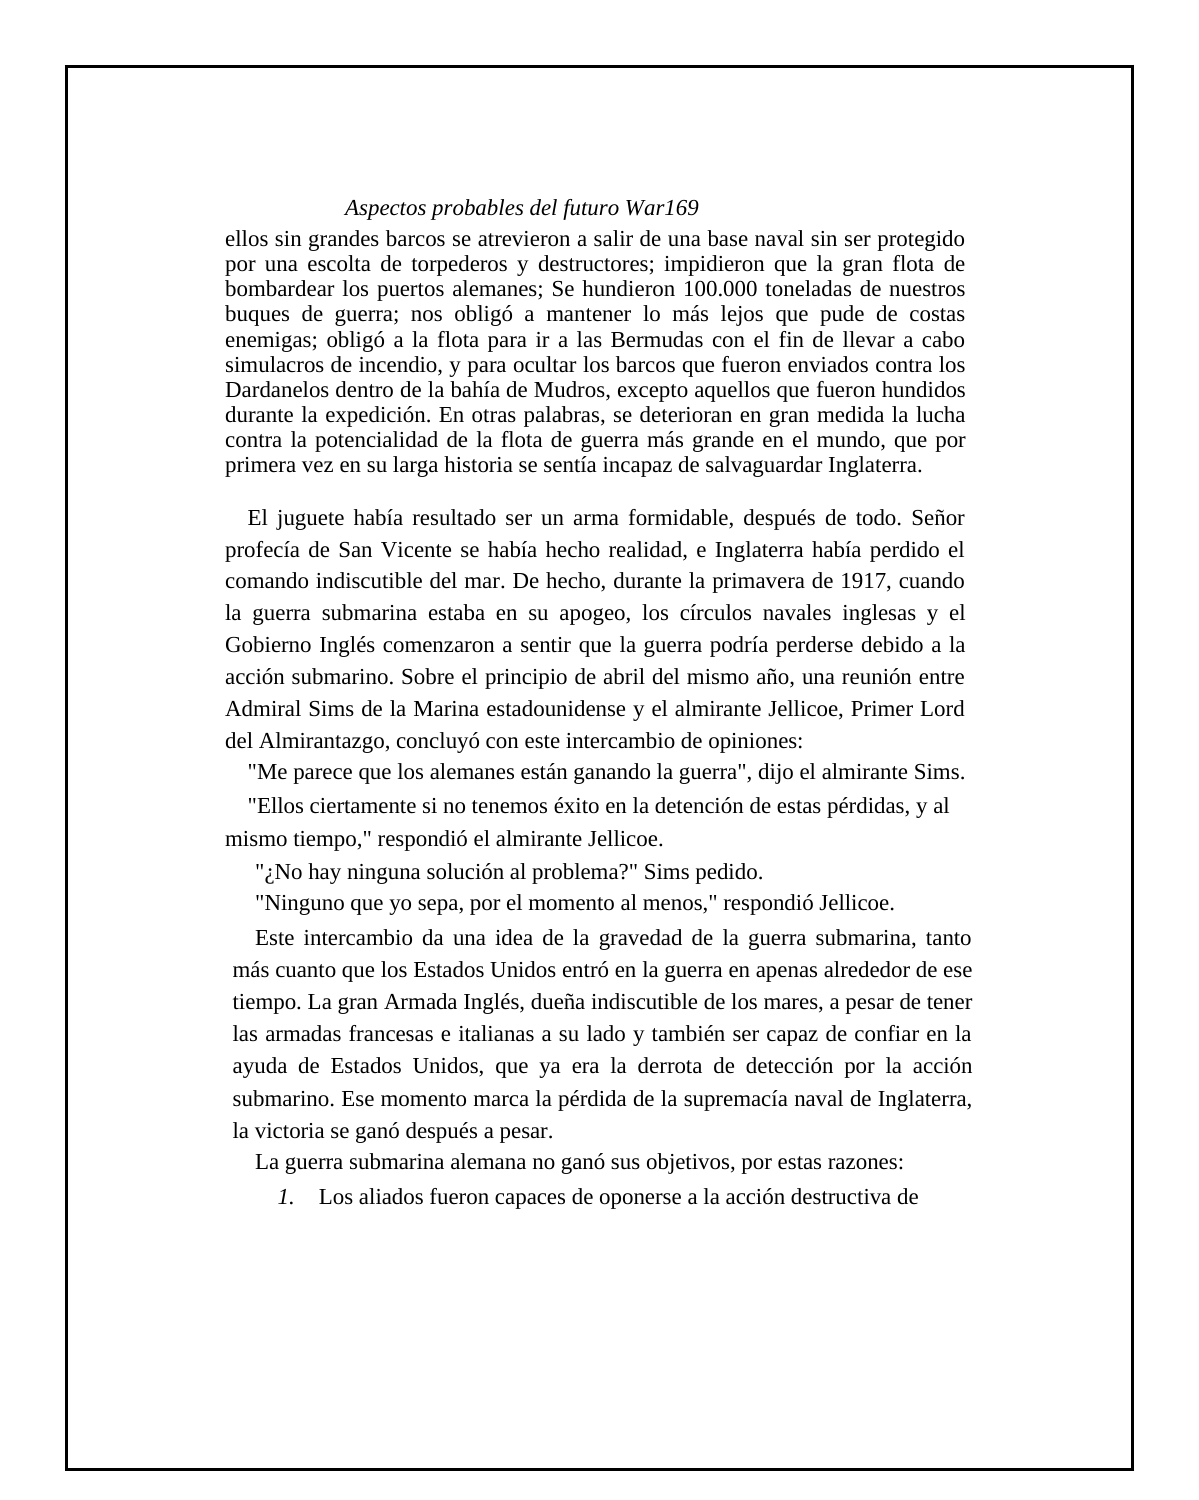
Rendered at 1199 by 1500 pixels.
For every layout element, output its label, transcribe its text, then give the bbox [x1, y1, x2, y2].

text "Ellos ciertamente si no tenemos éxito en la detención de estas pérdidas, y al mismo tiempo," respondió el almirante Jellicoe. [225, 792, 966, 851]
text "Me parece que los alemanes están ganando la guerra", dijo el almirante Sims. [247, 759, 1030, 784]
list Los aliados fueron capaces de oponerse a la acción destructiva de [232, 1183, 1030, 1210]
text La guerra submarina alemana no ganó sus objetivos, por estas razones: [255, 1149, 1030, 1175]
text "Ninguno que yo sepa, por el momento al menos," respondió Jellicoe. [255, 889, 1030, 916]
text Este intercambio da una idea de la gravedad de la guerra submarina, tanto más cuanto que los Estados Unidos entró en la guerra en apenas alrededor de ese tiempo. La gran Armada Inglés, dueña indiscutible de los mares, a pesar de tener las armadas francesas e italianas a su lado y también ser capaz de confiar en la ayuda de Estados Unidos, que ya era la derrota de detección por la acción submarino. Ese momento marca la pérdida de la supremacía naval de Inglaterra, la victoria se ganó después a pesar. [232, 924, 974, 1143]
text ellos sin grandes barcos se atrevieron a salir de una base naval sin ser protegido por una escolta de torpederos y destructores; impidieron que la gran flota de bombardear los puertos alemanes; Se hundieron 100.000 toneladas de nuestros buques de guerra; nos obligó a mantener lo más lejos que pude de costas enemigas; obligó a la flota para ir a las Bermudas con el fin de llevar a cabo simulacros de incendio, y para ocultar los barcos que fueron enviados contra los Dardanelos dentro de la bahía de Mudros, excepto aquellos que fueron hundidos durante la expedición. En otras palabras, se deterioran en gran medida la lucha contra la potencialidad de la flota de guerra más grande en el mundo, que por primera vez en su larga historia se sentía incapaz de salvaguardar Inglaterra. [225, 227, 967, 477]
text "¿No hay ninguna solución al problema?" Sims pedido. [255, 858, 1030, 884]
text El juguete había resultado ser un arma formidable, después de todo. Señor profecía de San Vicente se había hecho realidad, e Inglaterra había perdido el comando indiscutible del mar. De hecho, durante la primavera de 1917, cuando la guerra submarina estaba en su apogeo, los círculos navales inglesas y el Gobierno Inglés comenzaron a sentir que la guerra podría perderse debido a la acción submarino. Sobre el principio de abril del mismo año, una reunión entre Admiral Sims de la Marina estadounidense y el almirante Jellicoe, Primer Lord del Almirantazgo, concluyó con este intercambio de opiniones: [225, 504, 967, 753]
text Aspectos probables del futuro War169 [345, 194, 1030, 221]
